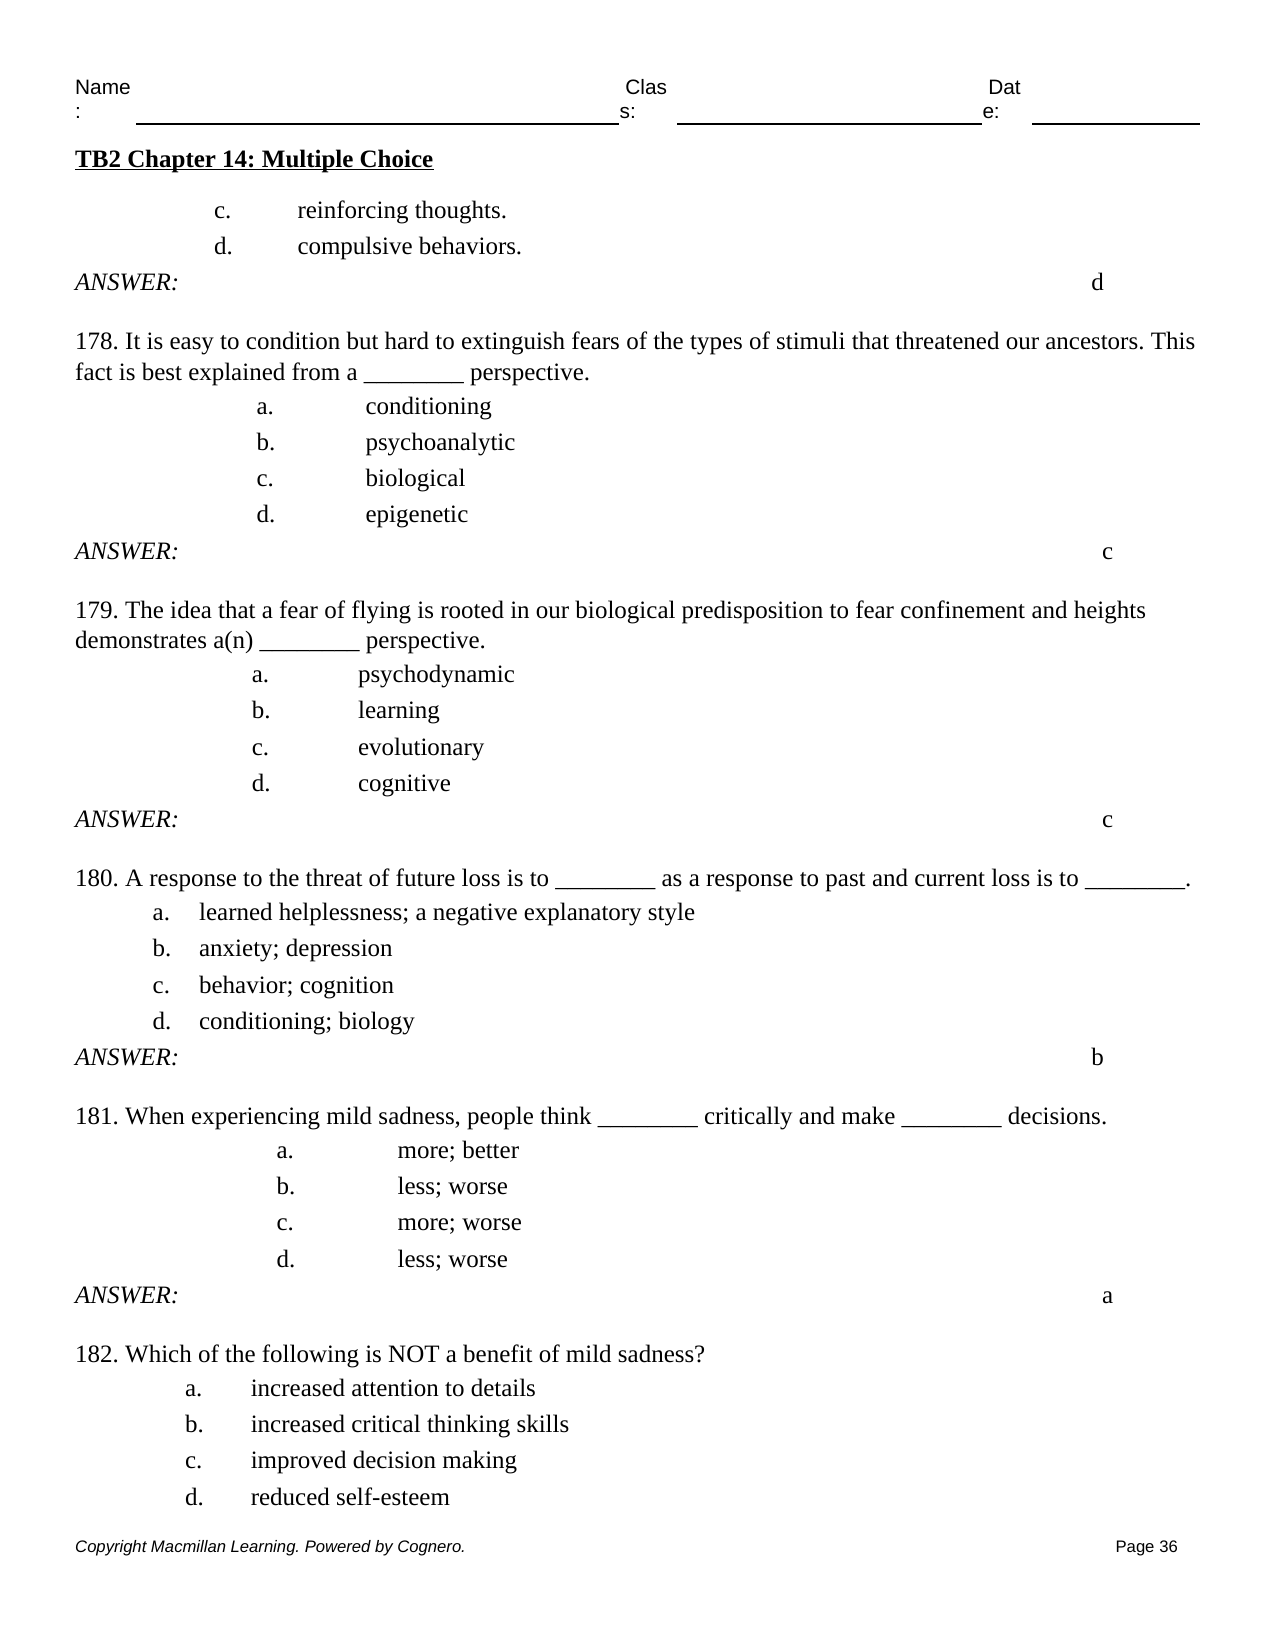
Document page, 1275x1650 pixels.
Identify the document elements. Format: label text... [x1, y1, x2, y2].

table_header 181. When experiencing mild sadness, people think ________ critically and make ________ decisions. [75, 1101, 1200, 1312]
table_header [75, 1339, 1200, 1515]
table_header 178. It is easy to condition but hard to extinguish fears of the types of stimuli that threatened our ancestors. This fact is best explained from a ________ perspective. [75, 326, 1200, 568]
table_header 179. The idea that a fear of flying is rooted in our biological predisposition to fear confinement and heights demonstrates a(n) ________ perspective. [75, 595, 1200, 836]
table_header 180. A response to the threat of future loss is to ________ as a response to past and current loss is to ________. [75, 863, 1200, 1074]
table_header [75, 192, 1200, 299]
